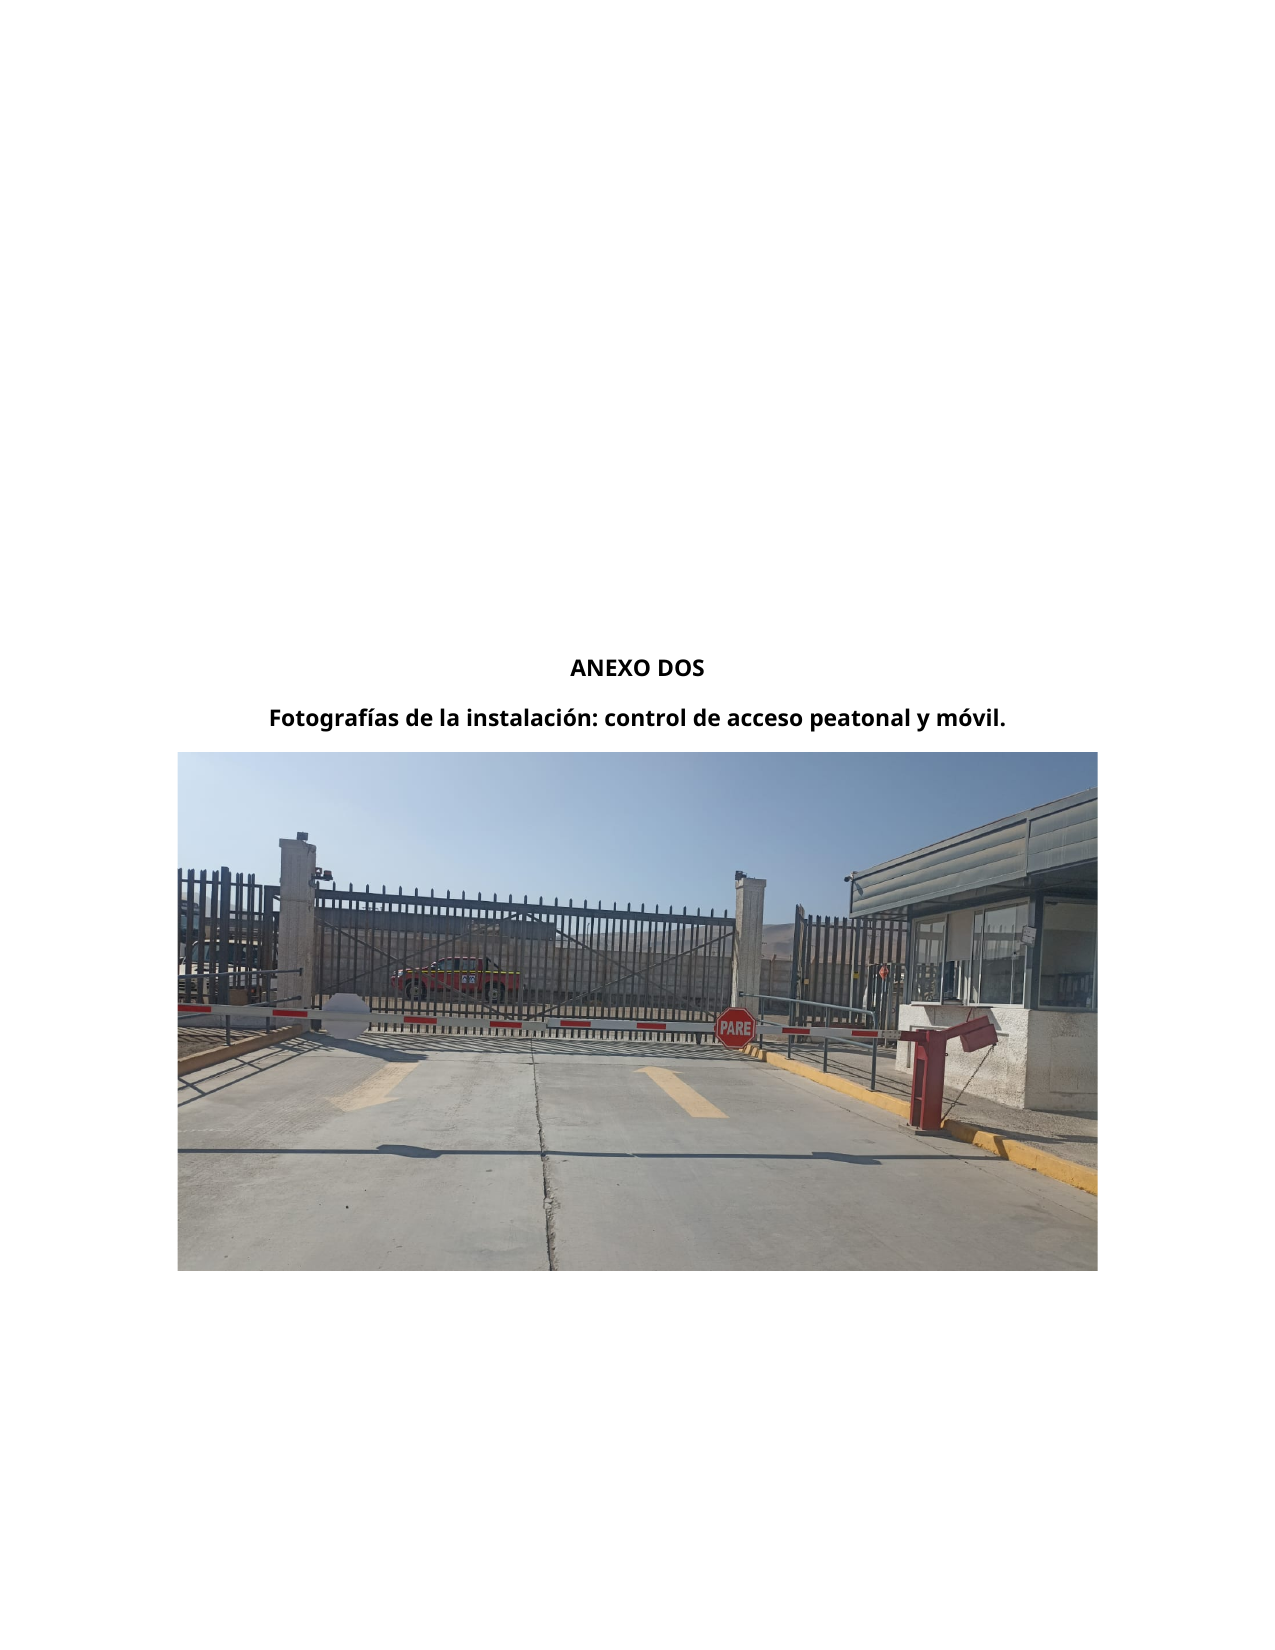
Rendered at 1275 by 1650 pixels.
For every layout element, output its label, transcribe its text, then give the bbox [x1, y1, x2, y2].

text ANEXO DOS [177, 652, 1098, 683]
picture [177, 752, 1098, 1271]
text Fotografías de la instalación: control de acceso peatonal y móvil. [177, 702, 1098, 733]
